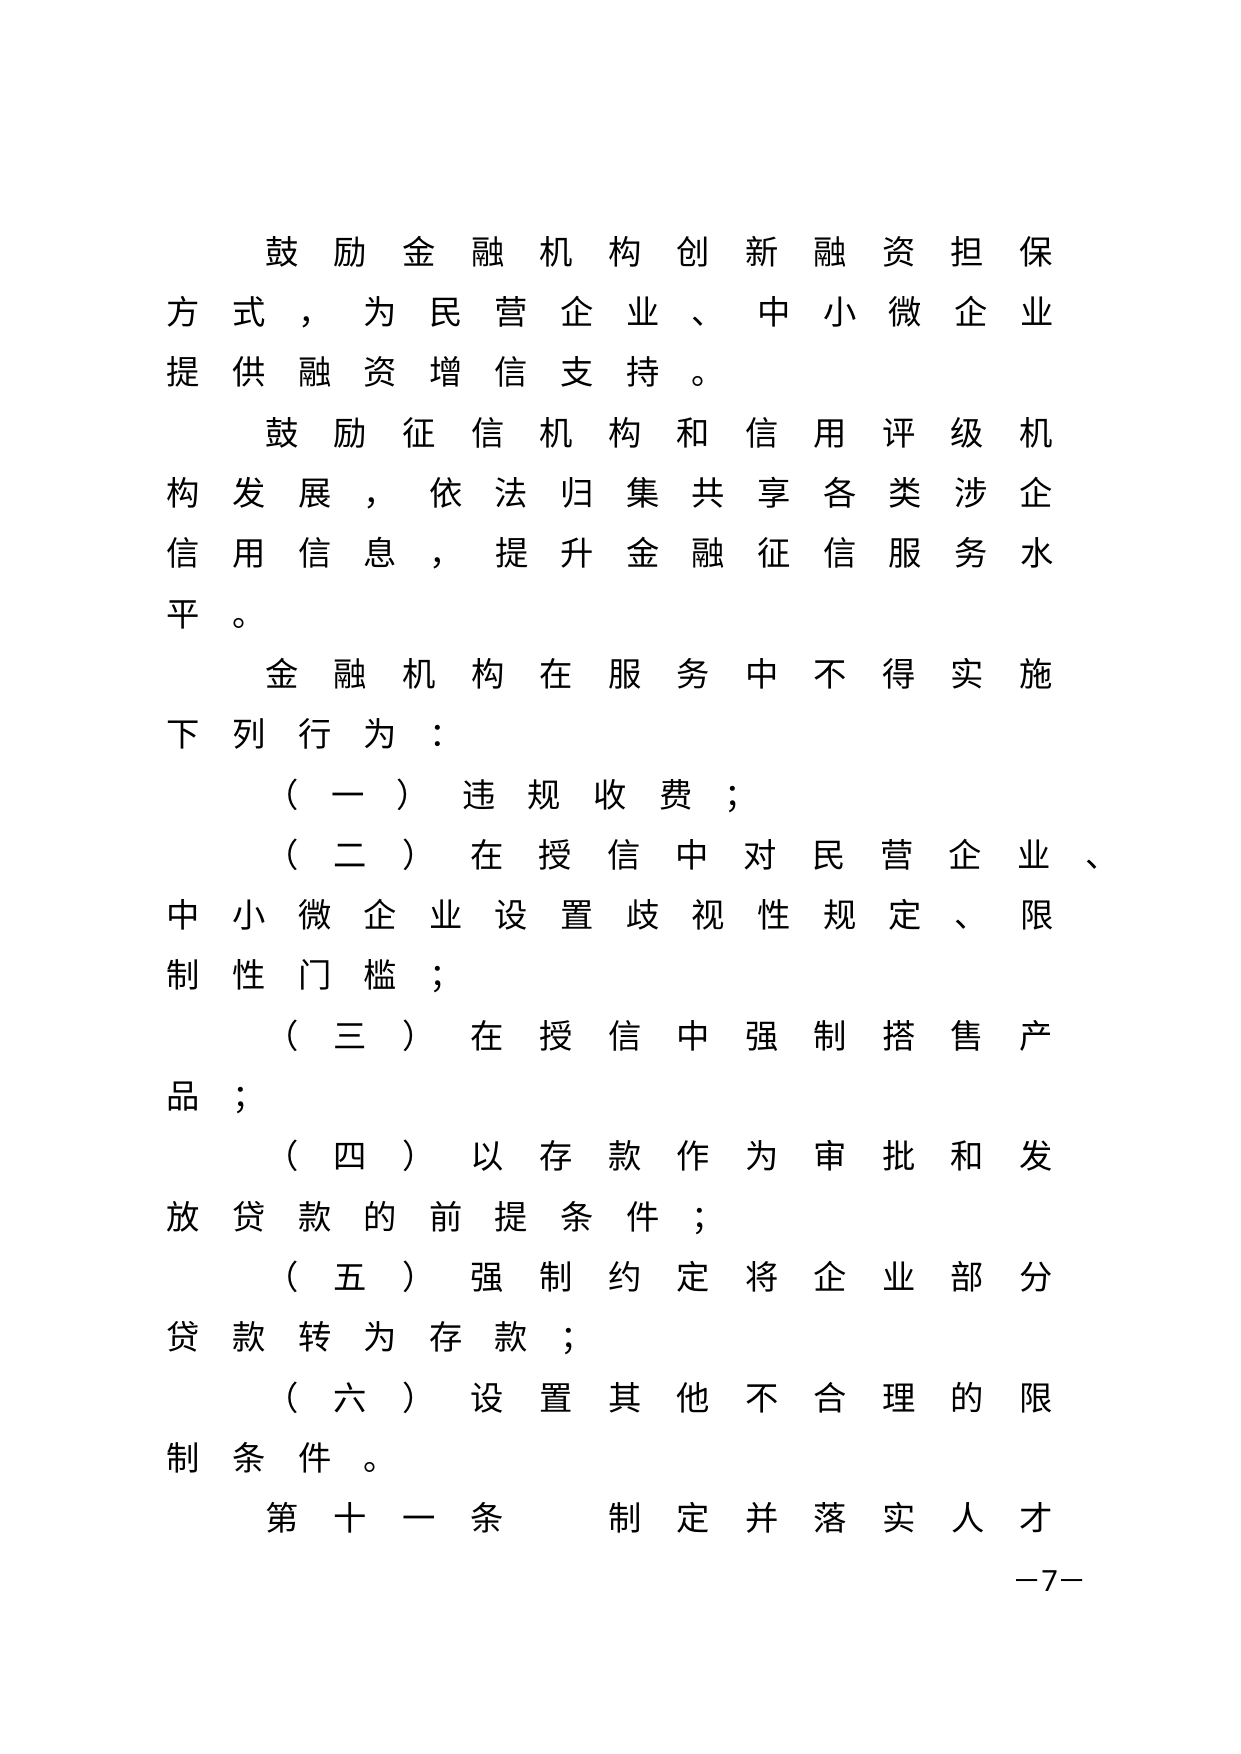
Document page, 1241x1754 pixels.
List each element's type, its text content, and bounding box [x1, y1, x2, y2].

text 金融机构在服务中不得实施下列行为： [167, 642, 1085, 762]
text （一）违规收费； [167, 762, 1085, 823]
text （五）强制约定将企业部分贷款转为存款； [167, 1245, 1085, 1365]
text （三）在授信中强制搭售产品； [167, 1003, 1085, 1124]
text 鼓励征信机构和信用评级机构发展，依法归集共享各类涉企信用信息，提升金融征信服务水平。 [167, 400, 1085, 642]
text 第十一条 制定并落实人才引进、培养、评价、激励和服务保障等措施，加强人才资源交流与合作，并在医疗、保险、住房、入学等方面提供便利，在创新创业方面提供支持。 [167, 1486, 1085, 1546]
text （二）在授信中对民营企业、中小微企业设置歧视性规定、限制性门槛； [167, 823, 1085, 1003]
text （四）以存款作为审批和发放贷款的前提条件； [167, 1124, 1085, 1245]
text 鼓励金融机构创新融资担保方式，为民营企业、中小微企业提供融资增信支持。 [167, 219, 1085, 400]
text （六）设置其他不合理的限制条件。 [167, 1365, 1085, 1486]
